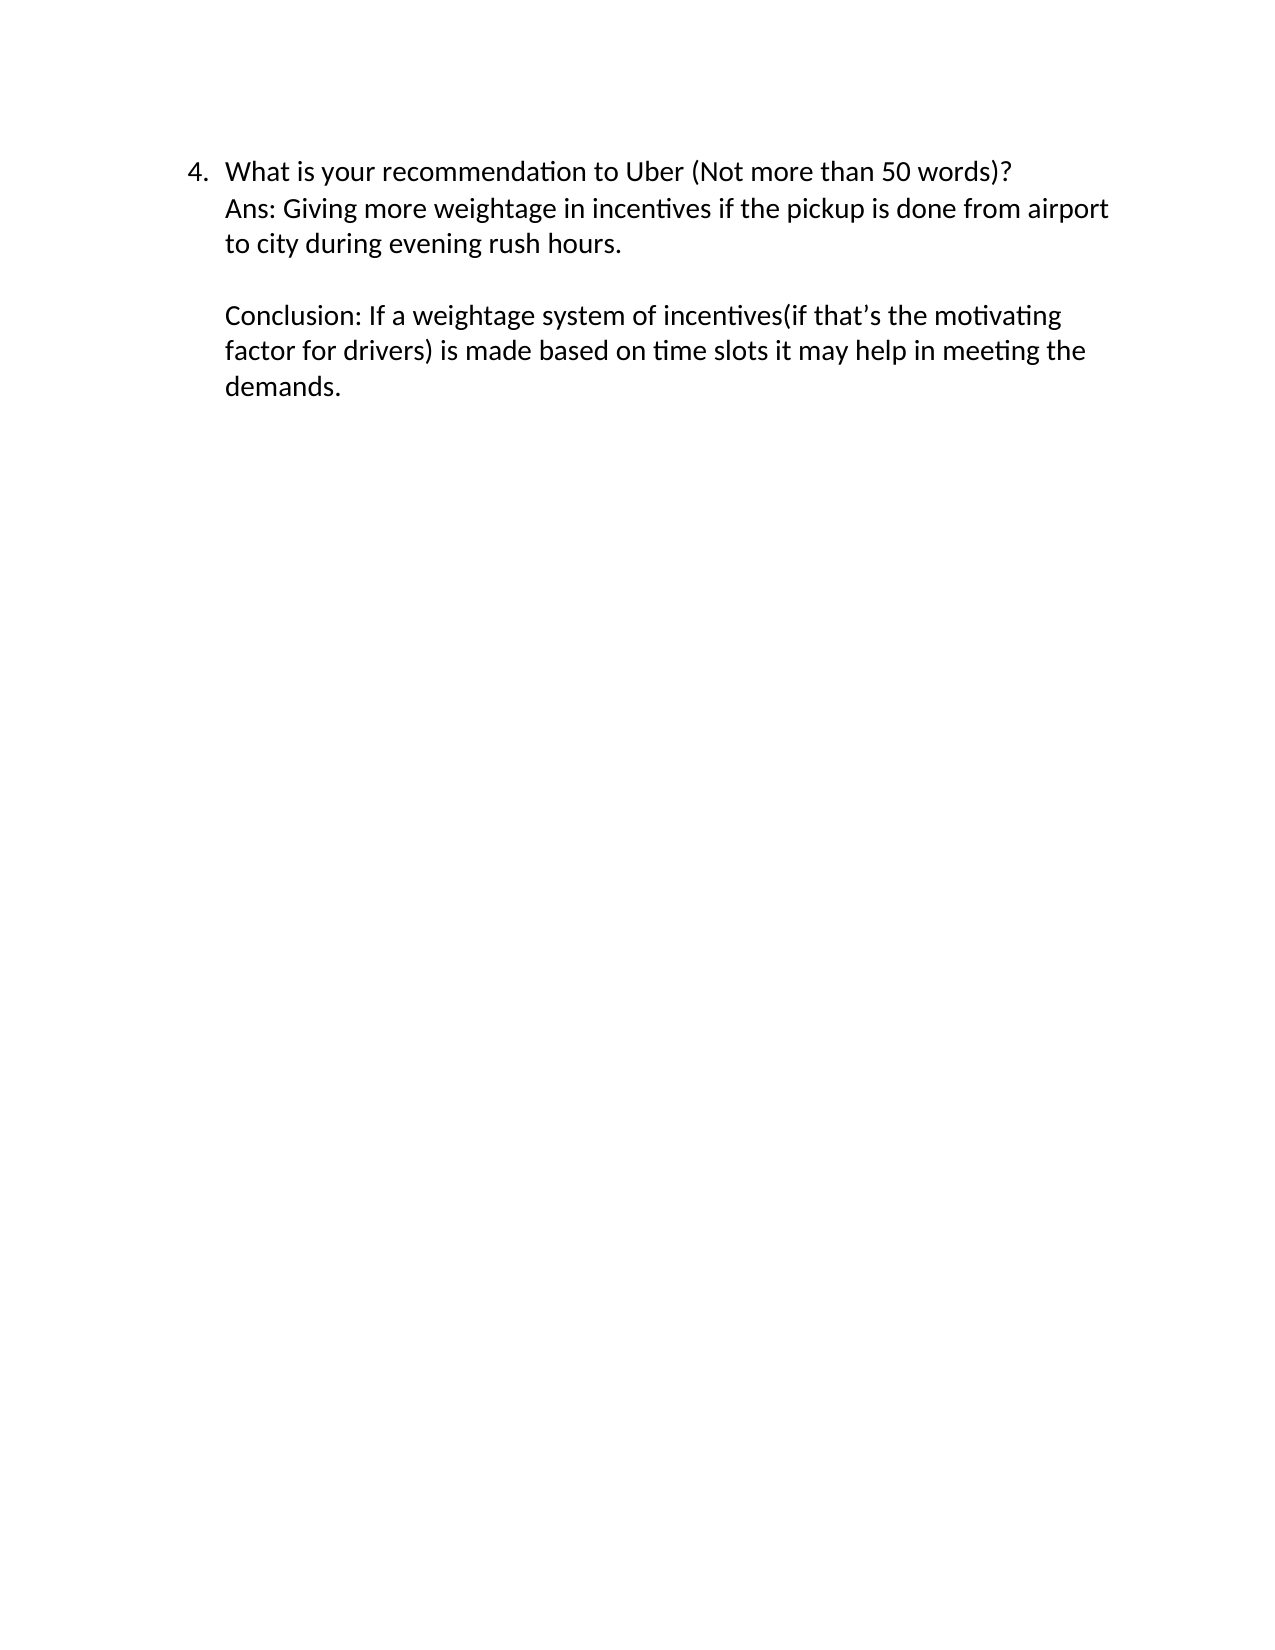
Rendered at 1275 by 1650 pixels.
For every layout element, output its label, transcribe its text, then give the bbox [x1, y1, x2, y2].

text Ans: Giving more weightage in incentives if the pickup is done from airport to city during evening rush hours. [225, 190, 1125, 261]
list What is your recommendation to Uber (Not more than 50 words)? [187, 150, 1125, 190]
text Conclusion: If a weightage system of incentives(if that’s the motivating factor for drivers) is made based on time slots it may help in meeting the demands. [225, 297, 1125, 403]
